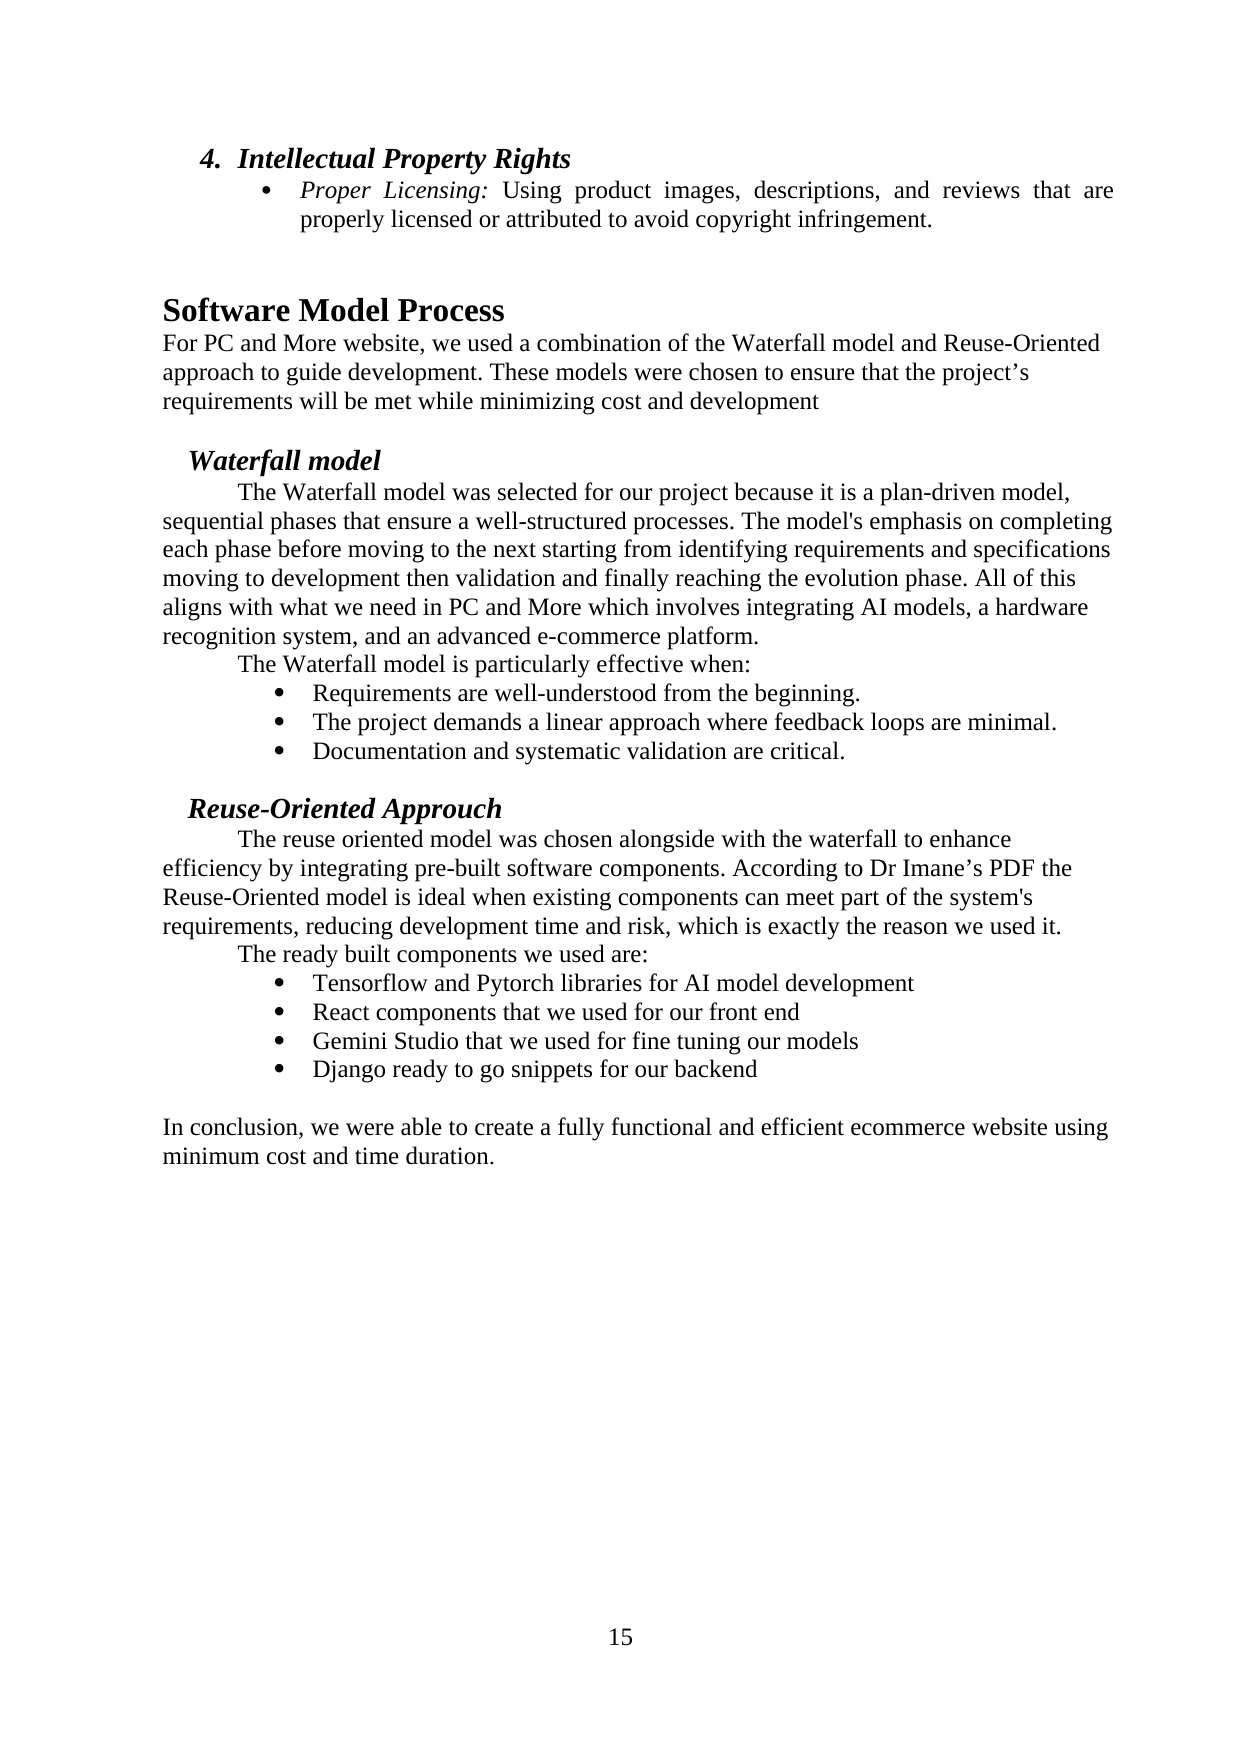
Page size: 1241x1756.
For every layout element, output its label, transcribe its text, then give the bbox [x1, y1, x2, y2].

list Documentation and systematic validation are critical. [275, 736, 1115, 764]
text The Waterfall model was selected for our project because it is a plan-driven model, sequential phases that ensure a well-structured processes. The model's emphasis on completing each phase before moving to the next starting from identifying requirements and specifications moving to development then validation and finally reaching the evolution phase. All of this aligns with what we need in PC and More which involves integrating AI models, a hardware recognition system, and an advanced e-commerce platform. [162, 477, 1115, 649]
text The reuse oriented model was chosen alongside with the waterfall to enhance efficiency by integrating pre-built software components. According to Dr Imane’s PDF the Reuse-Oriented model is ideal when existing components can meet part of the system's requirements, reducing development time and risk, which is exactly the reason we used it. [162, 824, 1115, 939]
text The ready built components we used are: [162, 939, 1115, 968]
subtitle Waterfall model [187, 443, 1115, 477]
text The Waterfall model is particularly effective when: [162, 649, 1115, 678]
subtitle Intellectual Property Rights [200, 142, 1115, 175]
text In conclusion, we were able to create a fully functional and efficient ecommerce website using minimum cost and time duration. [162, 1112, 1115, 1169]
list Django ready to go snippets for our backend [275, 1054, 1115, 1083]
subtitle Reuse-Oriented Approuch [187, 791, 1115, 824]
list Proper Licensing: Using product images, descriptions, and reviews that are properly licensed or attributed to avoid copyright infringement. [262, 175, 1115, 233]
list Requirements are well-understood from the beginning. [275, 678, 1115, 707]
subtitle Software Model Process [162, 290, 1115, 328]
list React components that we used for our front end [275, 997, 1115, 1026]
list Tensorflow and Pytorch libraries for AI model development [275, 968, 1115, 997]
list The project demands a linear approach where feedback loops are minimal. [275, 707, 1115, 736]
list Gemini Studio that we used for fine tuning our models [275, 1026, 1115, 1054]
text For PC and More website, we used a combination of the Waterfall model and Reuse-Oriented approach to guide development. These models were chosen to ensure that the project’s requirements will be met while minimizing cost and development [162, 328, 1115, 415]
